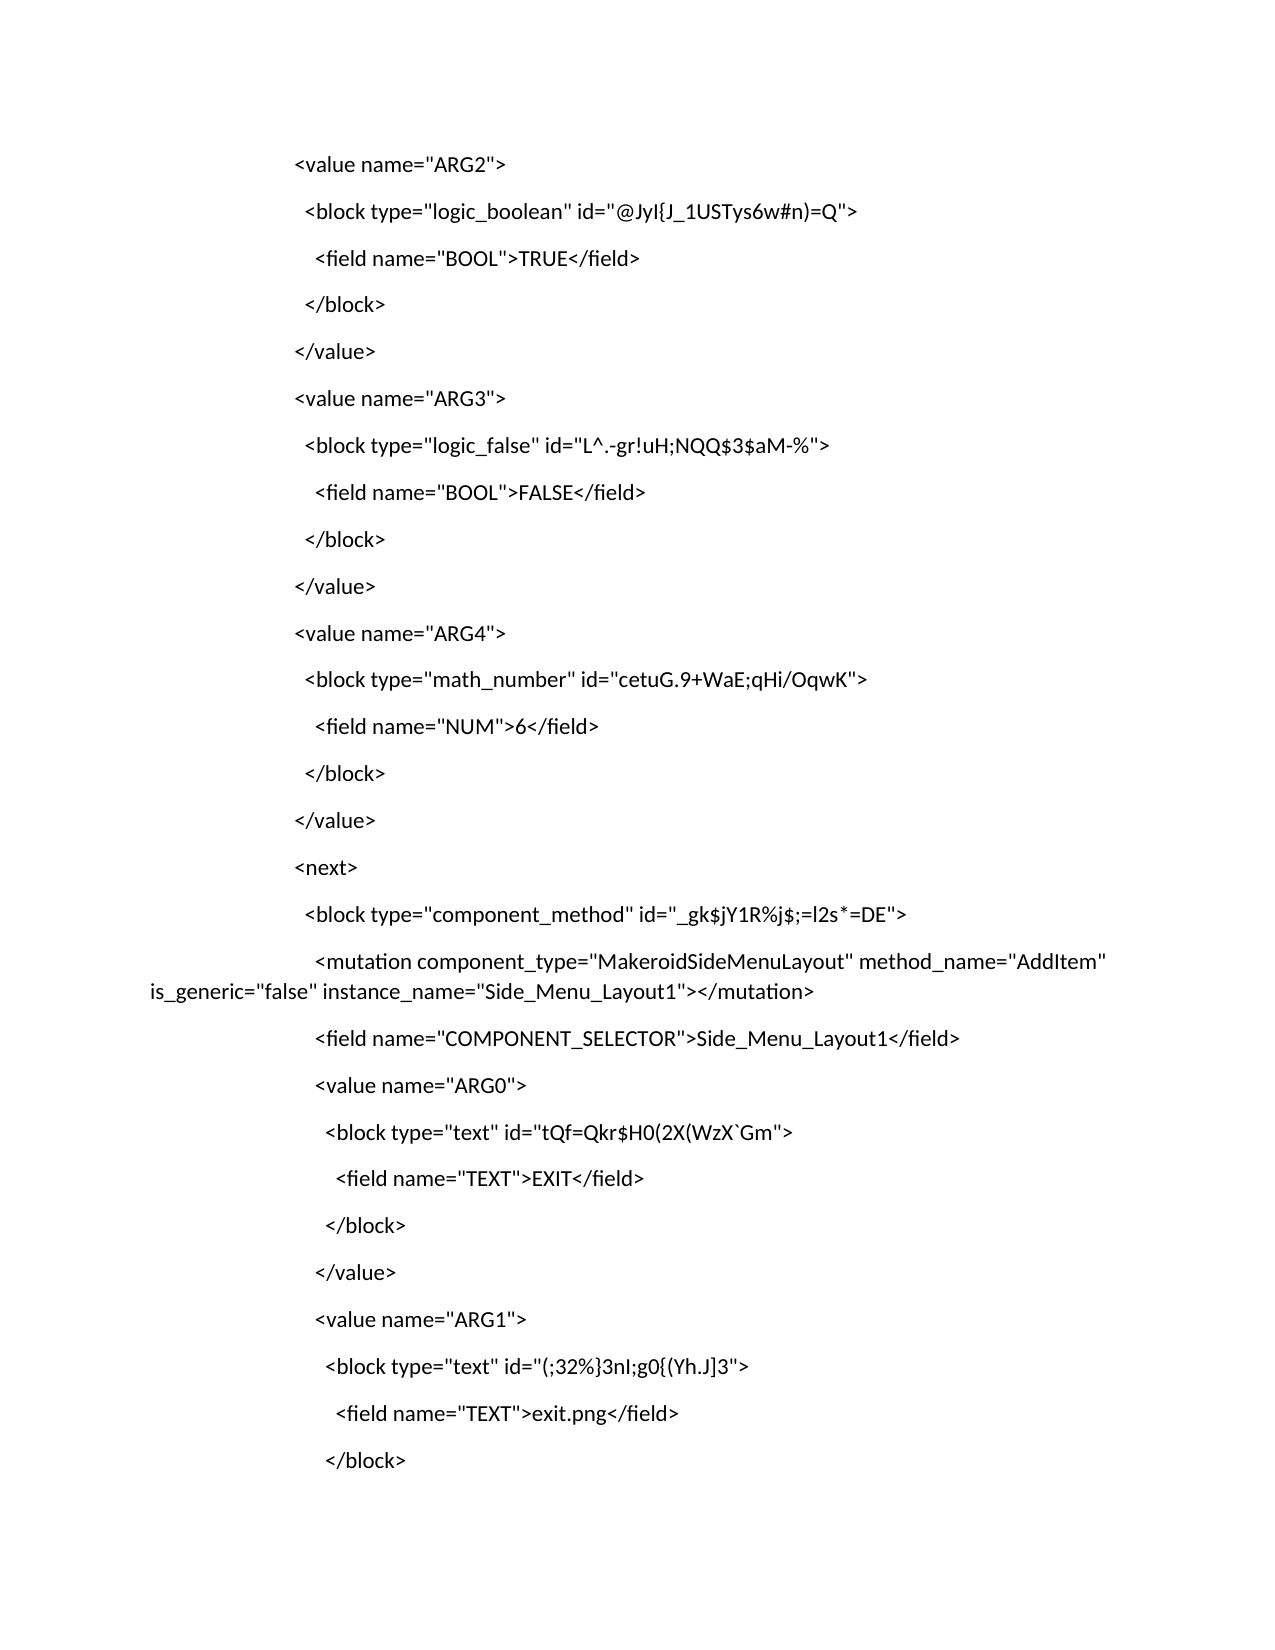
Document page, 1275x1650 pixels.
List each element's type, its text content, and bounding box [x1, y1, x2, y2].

text </value> [150, 337, 1125, 366]
text </block> [150, 291, 1125, 319]
text <next> [150, 853, 1125, 881]
text </block> [150, 525, 1125, 553]
text <block type="text" id="(;32%}3nI;g0{(Yh.J]3"> [150, 1352, 1125, 1380]
text <field name="TEXT">EXIT</field> [150, 1164, 1125, 1193]
text <block type="text" id="tQf=Qkr$H0(2X(WzX`Gm"> [150, 1118, 1125, 1146]
text <block type="logic_boolean" id="@JyI{J_1USTys6w#n)=Q"> [150, 197, 1125, 225]
text </value> [150, 1258, 1125, 1286]
text <block type="component_method" id="_gk$jY1R%j$;=l2s*=DE"> [150, 900, 1125, 928]
text <value name="ARG1"> [150, 1305, 1125, 1333]
text </block> [150, 1211, 1125, 1239]
text </value> [150, 572, 1125, 600]
text <mutation component_type="MakeroidSideMenuLayout" method_name="AddItem" is_generic="false" instance_name="Side_Menu_Layout1"></mutation> [150, 947, 1125, 1005]
text <block type="math_number" id="cetuG.9+WaE;qHi/OqwK"> [150, 666, 1125, 694]
text <value name="ARG3"> [150, 384, 1125, 412]
text <value name="ARG4"> [150, 619, 1125, 647]
text </block> [150, 1446, 1125, 1474]
text </block> [150, 759, 1125, 787]
text <field name="BOOL">FALSE</field> [150, 478, 1125, 506]
text <field name="BOOL">TRUE</field> [150, 244, 1125, 272]
text <value name="ARG2"> [150, 150, 1125, 178]
text <field name="TEXT">exit.png</field> [150, 1399, 1125, 1427]
text <field name="COMPONENT_SELECTOR">Side_Menu_Layout1</field> [150, 1024, 1125, 1052]
text <field name="NUM">6</field> [150, 712, 1125, 741]
text <value name="ARG0"> [150, 1071, 1125, 1099]
text </value> [150, 806, 1125, 834]
text <block type="logic_false" id="L^.-gr!uH;NQQ$3$aM-%"> [150, 431, 1125, 459]
